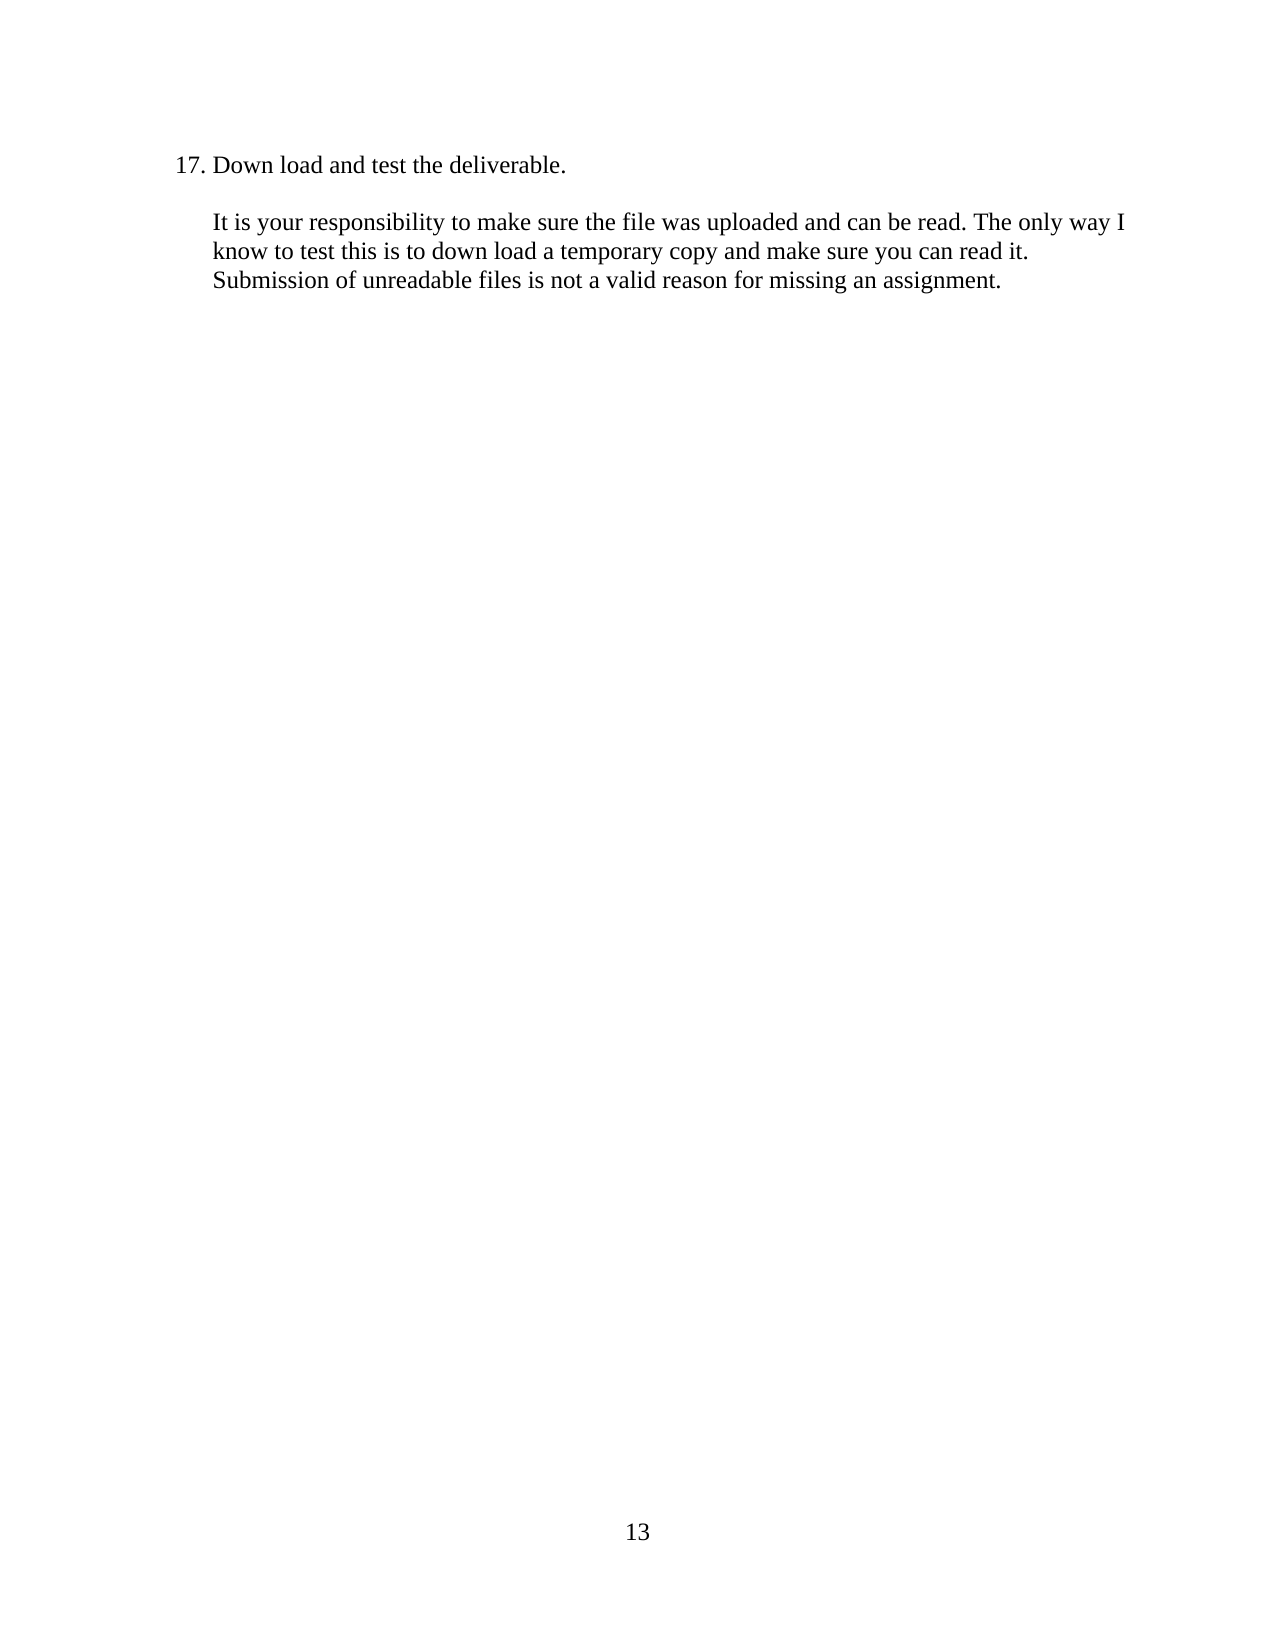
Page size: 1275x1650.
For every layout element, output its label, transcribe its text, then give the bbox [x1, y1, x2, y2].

list Down load and test the deliverable. [175, 150, 1138, 179]
text It is your responsibility to make sure the file was uploaded and can be read. The only way I know to test this is to down load a temporary copy and make sure you can read it. Submission of unreadable files is not a valid reason for missing an assignment. [212, 207, 1138, 294]
